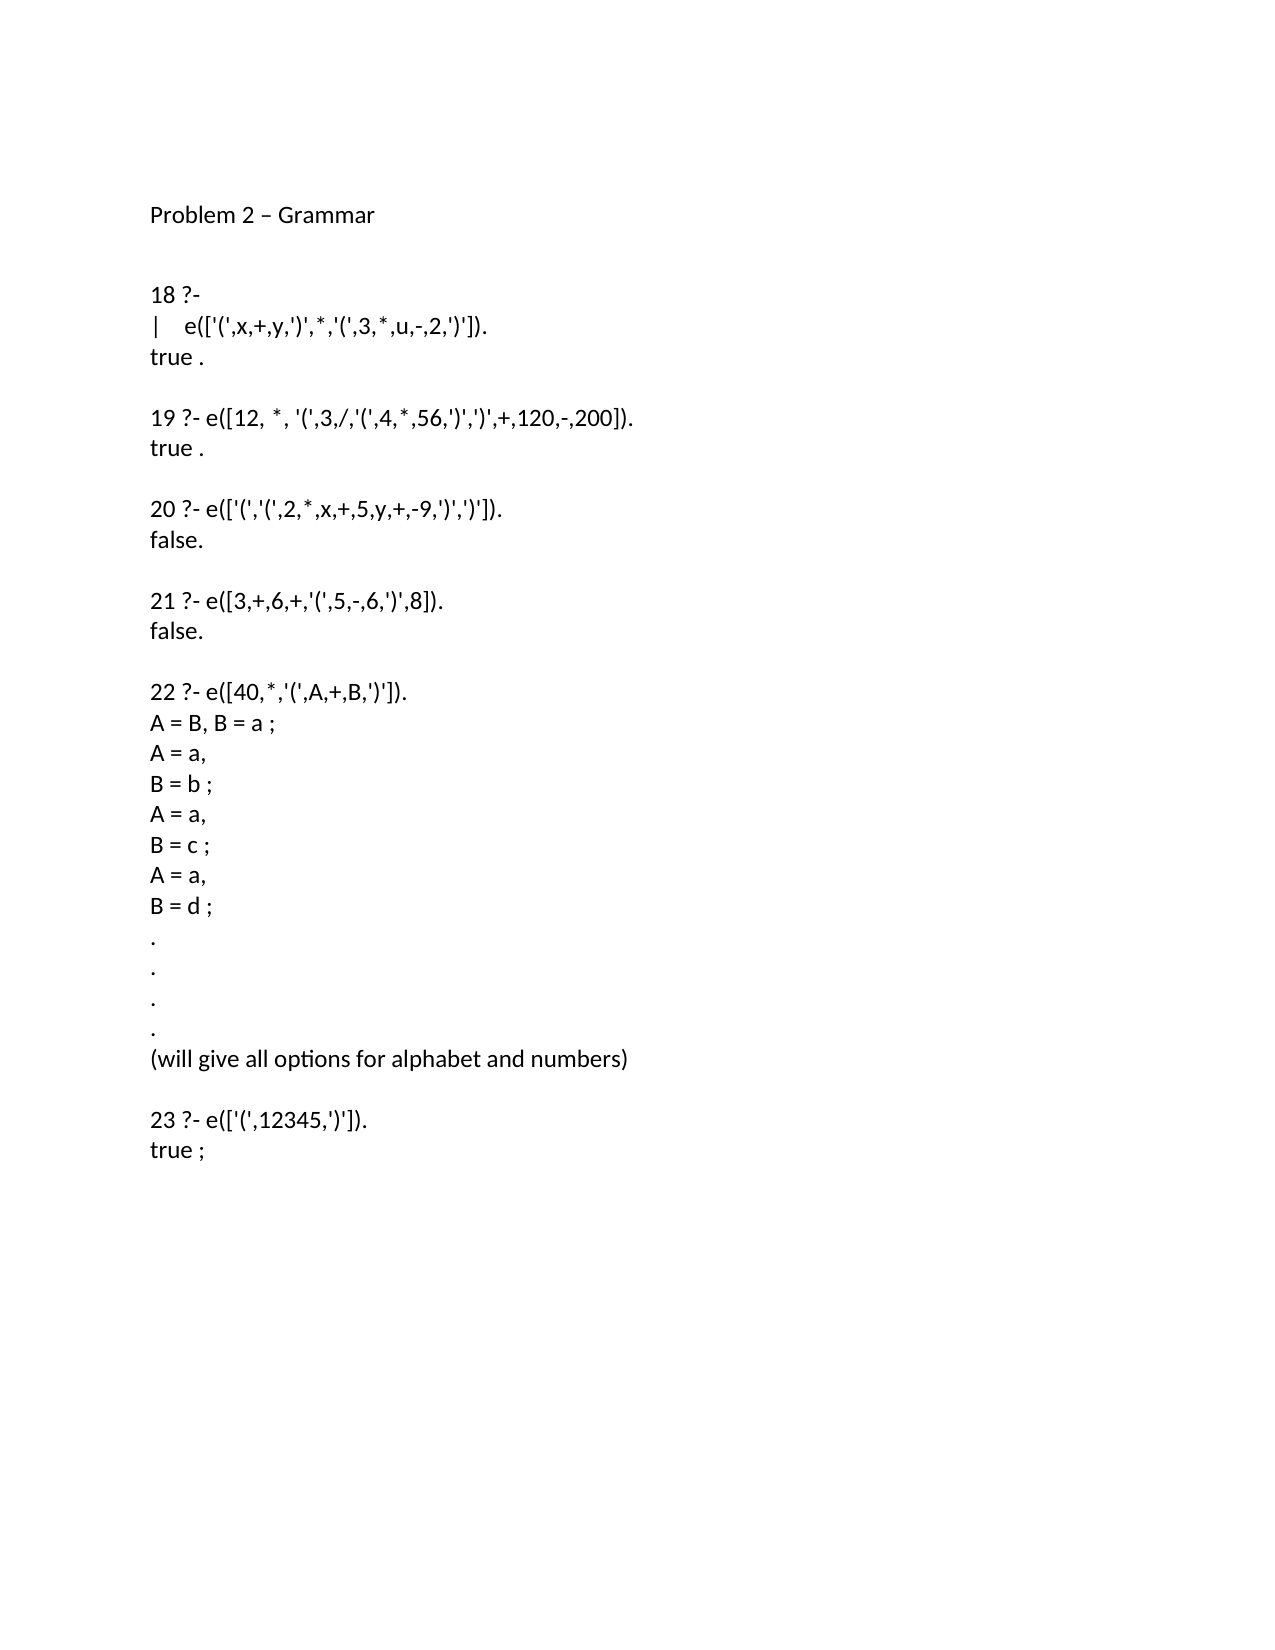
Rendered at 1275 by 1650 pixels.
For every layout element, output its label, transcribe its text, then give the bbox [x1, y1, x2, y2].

text B = b ; [150, 768, 1125, 798]
text . [150, 921, 1125, 951]
text 21 ?- e([3,+,6,+,'(',5,-,6,')',8]). [150, 585, 1125, 615]
text (will give all options for alphabet and numbers) [150, 1043, 1125, 1073]
text A = a, [150, 798, 1125, 829]
text 18 ?- [150, 280, 1125, 310]
text B = c ; [150, 829, 1125, 859]
text . [150, 1012, 1125, 1043]
text A = a, [150, 859, 1125, 890]
text A = B, B = a ; [150, 707, 1125, 737]
text 22 ?- e([40,*,'(',A,+,B,')']). [150, 676, 1125, 707]
text true . [150, 432, 1125, 463]
text | e(['(',x,+,y,')',*,'(',3,*,u,-,2,')']). [150, 310, 1125, 341]
text B = d ; [150, 890, 1125, 921]
text true . [150, 341, 1125, 371]
text 19 ?- e([12, *, '(',3,/,'(',4,*,56,')',')',+,120,-,200]). [150, 402, 1125, 432]
text 23 ?- e(['(',12345,')']). [150, 1104, 1125, 1134]
text . [150, 951, 1125, 982]
text true ; [150, 1134, 1125, 1165]
text false. [150, 615, 1125, 646]
text 20 ?- e(['(','(',2,*,x,+,5,y,+,-9,')',')']). [150, 493, 1125, 524]
text A = a, [150, 737, 1125, 768]
text Problem 2 – Grammar [150, 199, 1125, 230]
text false. [150, 524, 1125, 554]
text . [150, 982, 1125, 1012]
